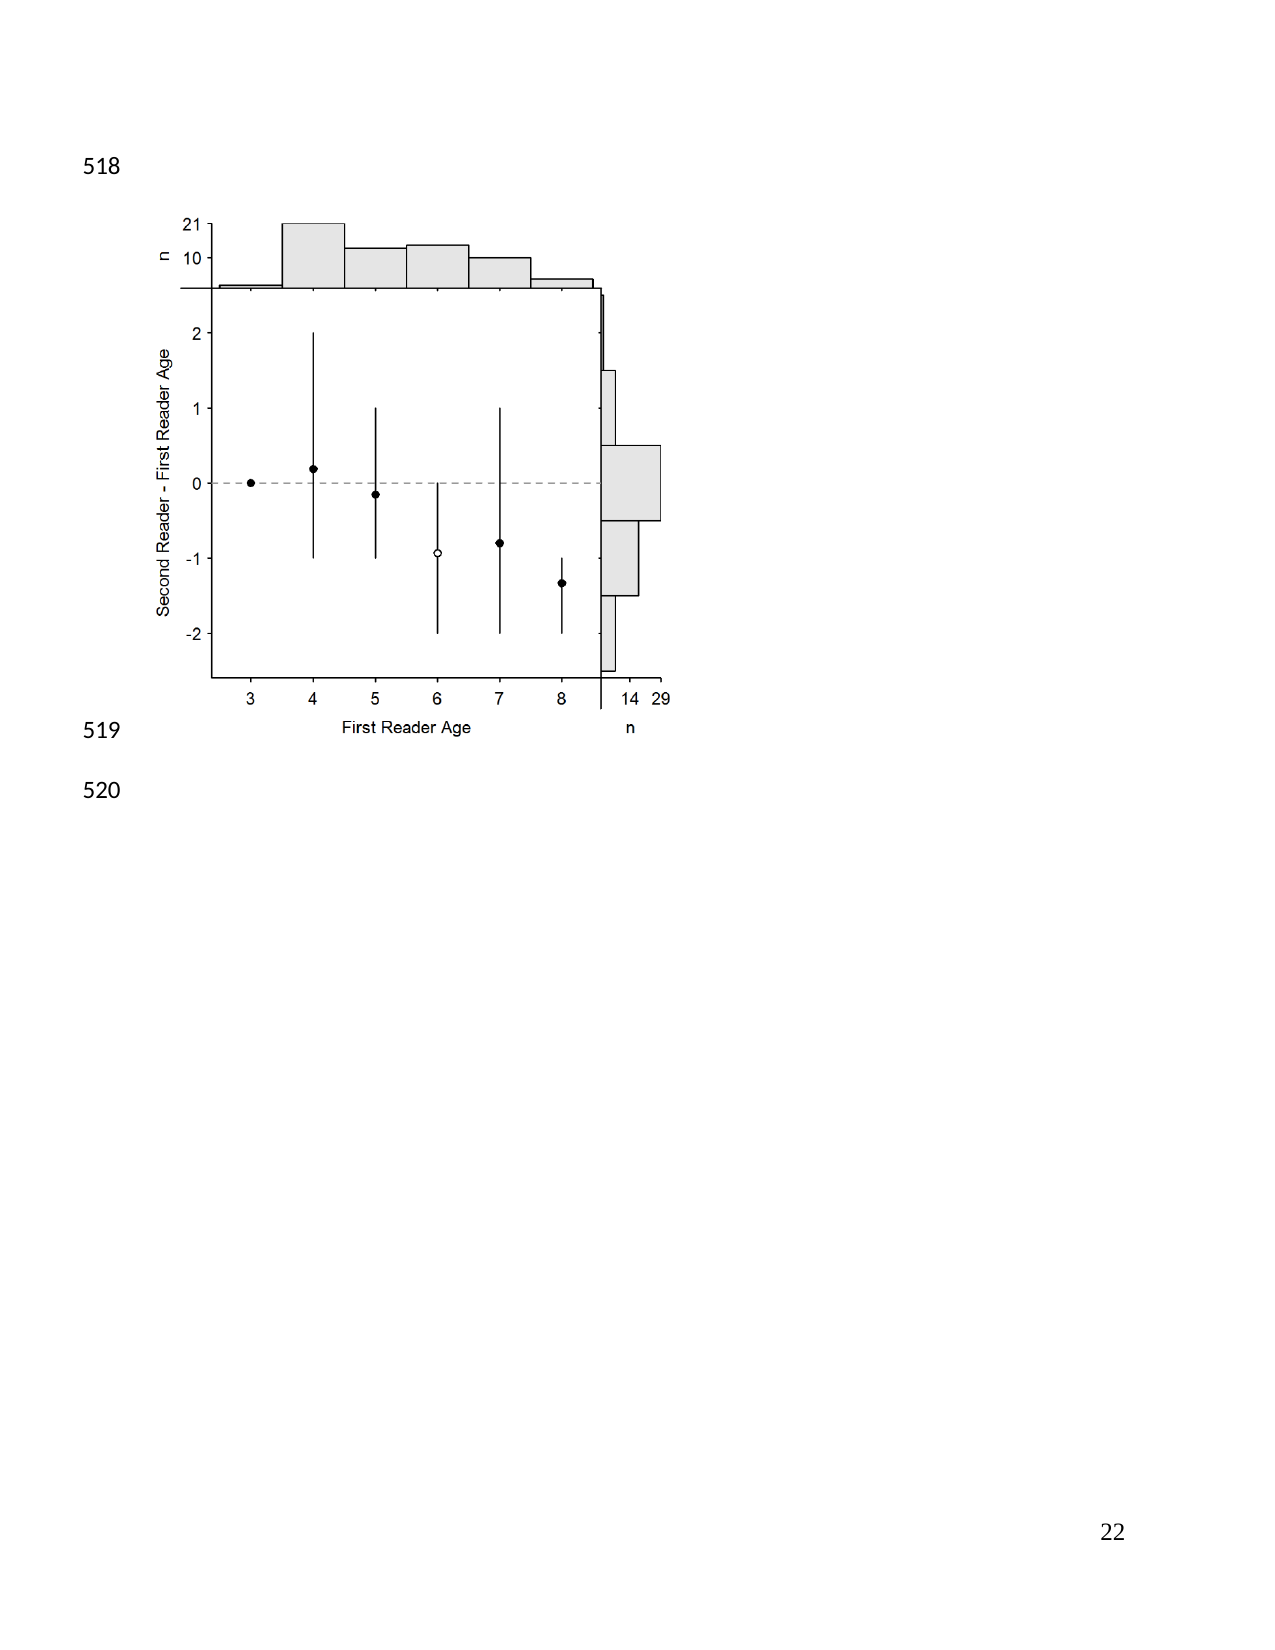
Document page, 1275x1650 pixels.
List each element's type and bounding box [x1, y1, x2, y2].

picture [150, 213, 675, 739]
